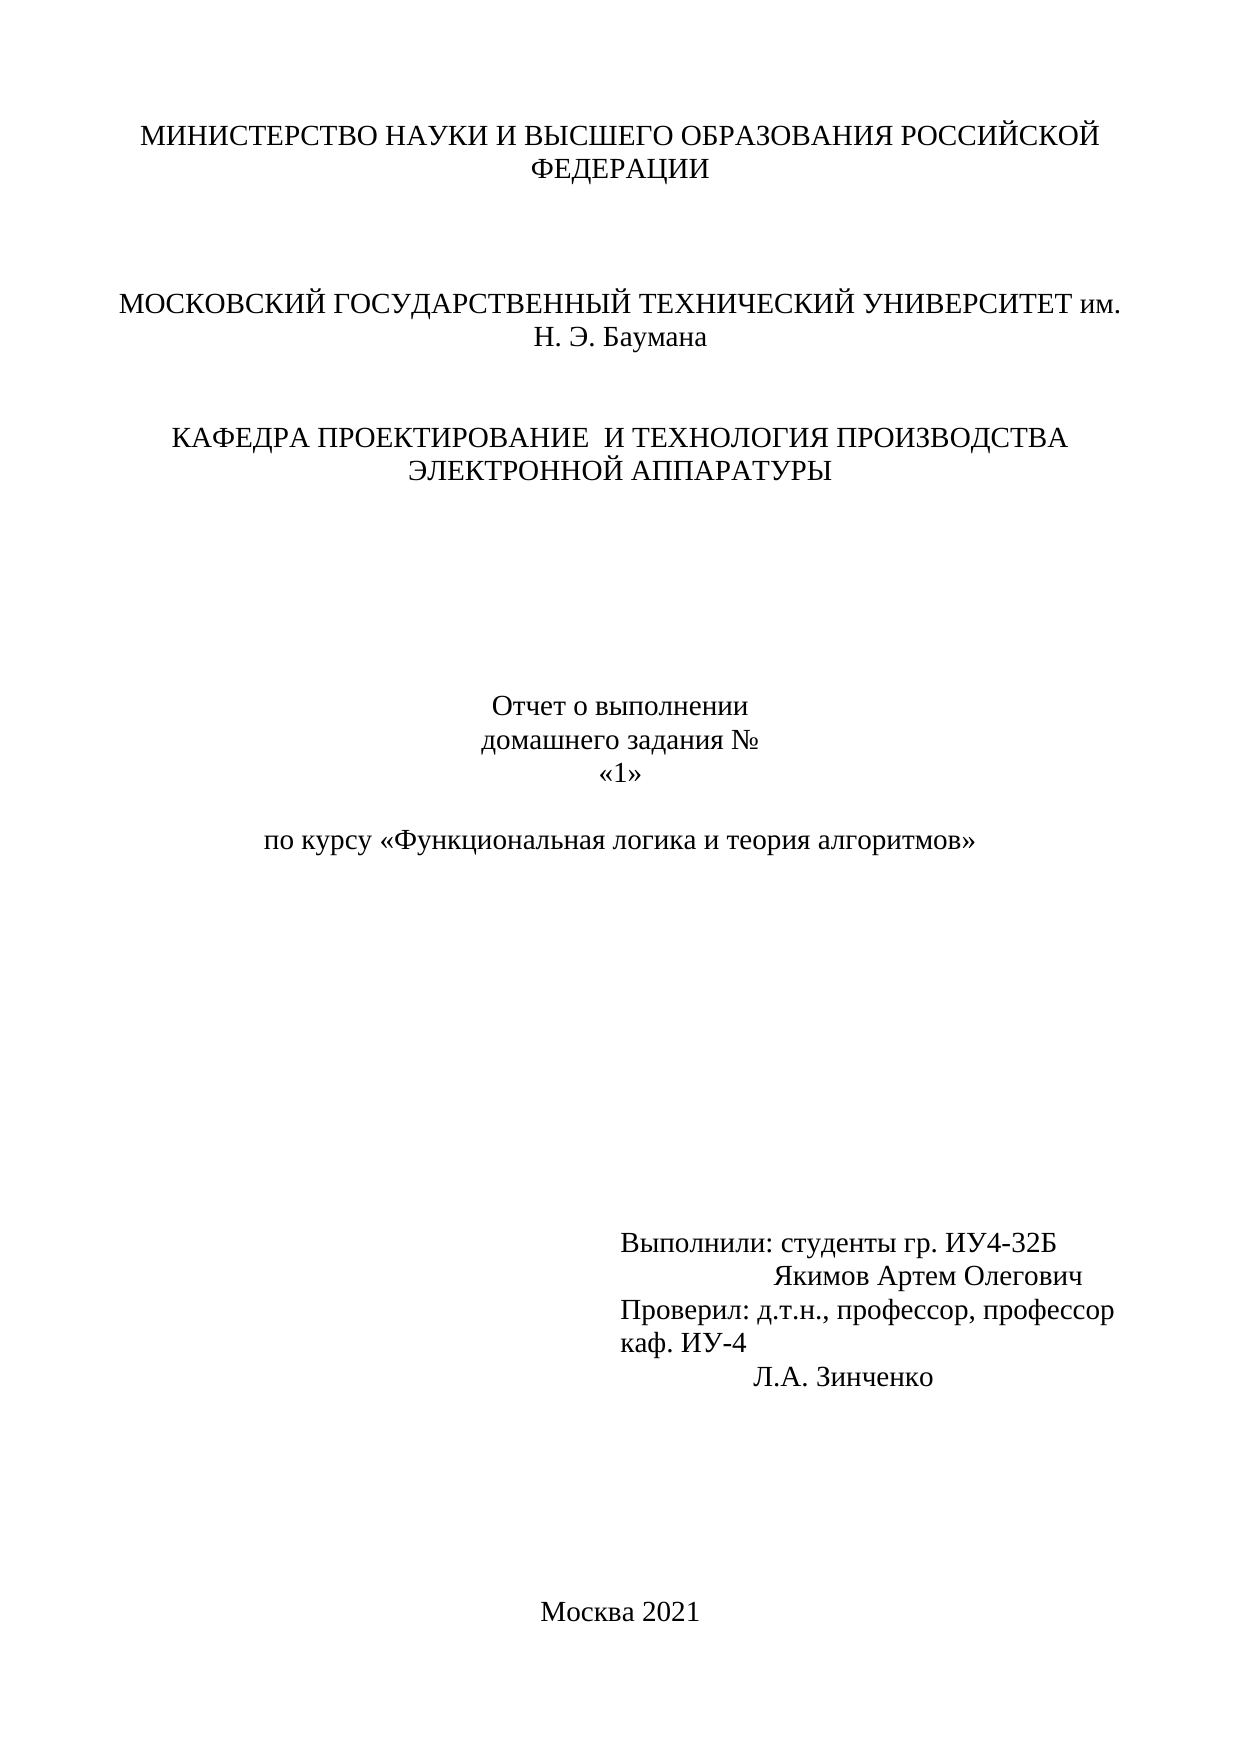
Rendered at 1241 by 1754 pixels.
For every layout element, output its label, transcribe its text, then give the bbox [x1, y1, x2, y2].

text Москва 2021 [118, 1594, 1122, 1627]
text Отчет о выполнении [118, 688, 1122, 722]
text МИНИСТЕРСТВО НАУКИ И ВЫСШЕГО ОБРАЗОВАНИЯ РОССИЙСКОЙ ФЕДЕРАЦИИ [118, 118, 1122, 185]
text домашнего задания № [118, 722, 1122, 755]
text «1» [118, 755, 1122, 789]
text Л.А. Зинченко [620, 1359, 1122, 1393]
text МОСКОВСКИЙ ГОСУДАРСТВЕННЫЙ ТЕХНИЧЕСКИЙ УНИВЕРСИТЕТ им. Н. Э. Баумана [118, 286, 1122, 353]
text Якимов Артем Олегович [620, 1258, 1122, 1292]
text Выполнили: студенты гр. ИУ4-32Б [620, 1225, 1122, 1258]
text по курсу «Функциональная логика и теория алгоритмов» [118, 822, 1122, 856]
text Проверил: д.т.н., профессор, профессор каф. ИУ-4 [620, 1292, 1122, 1359]
text КАФЕДРА ПРОЕКТИРОВАНИЕ И ТЕХНОЛОГИЯ ПРОИЗВОДСТВА ЭЛЕКТРОННОЙ АППАРАТУРЫ [118, 420, 1122, 487]
